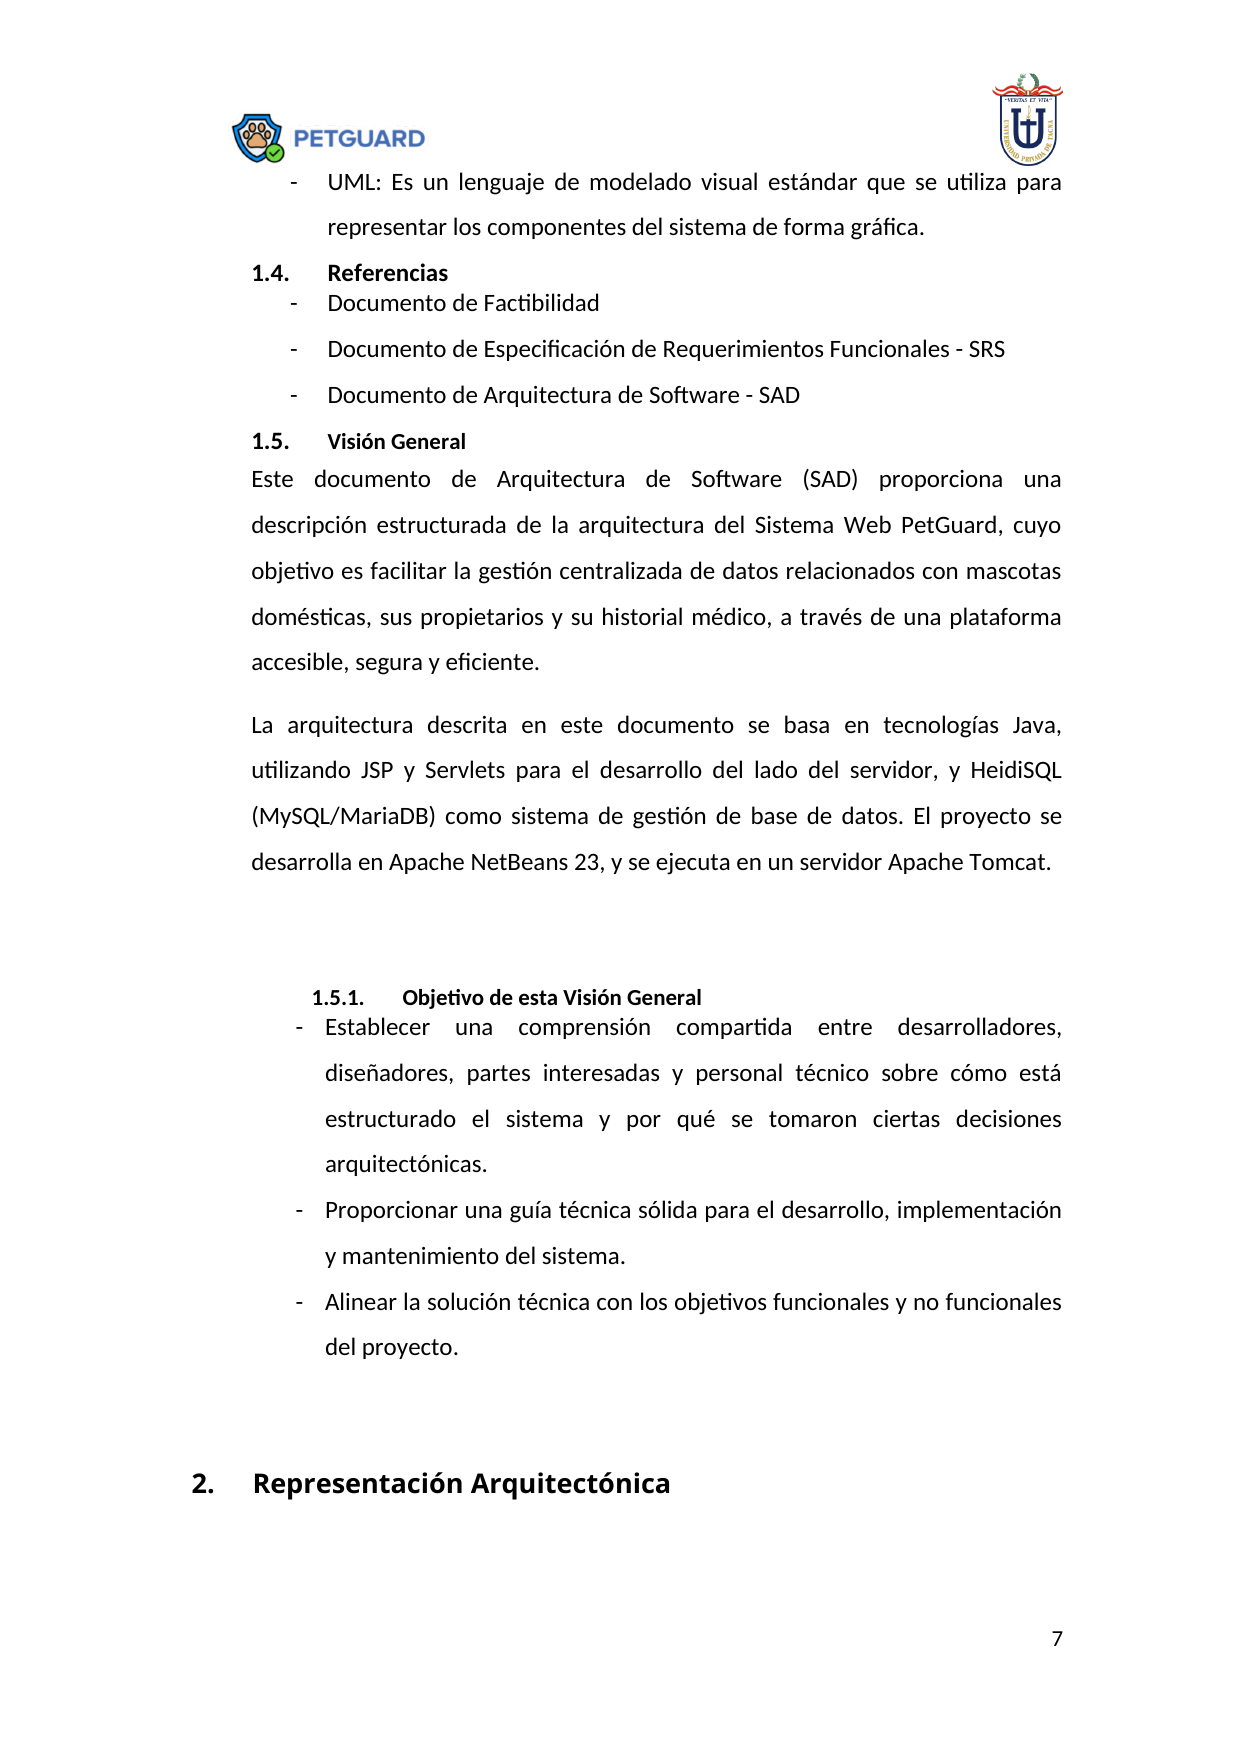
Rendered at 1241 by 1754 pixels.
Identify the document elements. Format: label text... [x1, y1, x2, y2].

list Documento de Factibilidad [290, 288, 1063, 318]
list Documento de Arquitectura de Software - SAD [290, 379, 1063, 409]
subtitle Representación Arquitectónica [215, 1465, 1063, 1502]
text Este documento de Arquitectura de Software (SAD) proporciona una descripción estructurada de la arquitectura del Sistema Web PetGuard, cuyo objetivo es facilitar la gestión centralizada de datos relacionados con mascotas domésticas, sus propietarios y su historial médico, a través de una plataforma accesible, segura y eficiente. [251, 464, 1063, 677]
list Proporcionar una guía técnica sólida para el desarrollo, implementación y mantenimiento del sistema. [295, 1194, 1063, 1271]
picture [196, 92, 467, 180]
picture [992, 73, 1063, 166]
list Alinear la solución técnica con los objetivos funcionales y no funcionales del proyecto. [295, 1286, 1063, 1362]
text La arquitectura descrita en este documento se basa en tecnologías Java, utilizando JSP y Servlets para el desarrollo del lado del servidor, y HeidiSQL (MySQL/MariaDB) como sistema de gestión de base de datos. El proyecto se desarrolla en Apache NetBeans 23, y se ejecuta en un servidor Apache Tomcat. [251, 709, 1063, 877]
list UML: Es un lenguaje de modelado visual estándar que se utiliza para representar los componentes del sistema de forma gráfica. [290, 166, 1063, 242]
subtitle Referencias [290, 257, 1063, 288]
subtitle Objetivo de esta Visión General [365, 983, 1063, 1011]
list Establecer una comprensión compartida entre desarrolladores, diseñadores, partes interesadas y personal técnico sobre cómo está estructurado el sistema y por qué se tomaron ciertas decisiones arquitectónicas. [295, 1011, 1063, 1179]
list Documento de Especificación de Requerimientos Funcionales - SRS [290, 333, 1063, 364]
subtitle Visión General [290, 425, 1063, 455]
